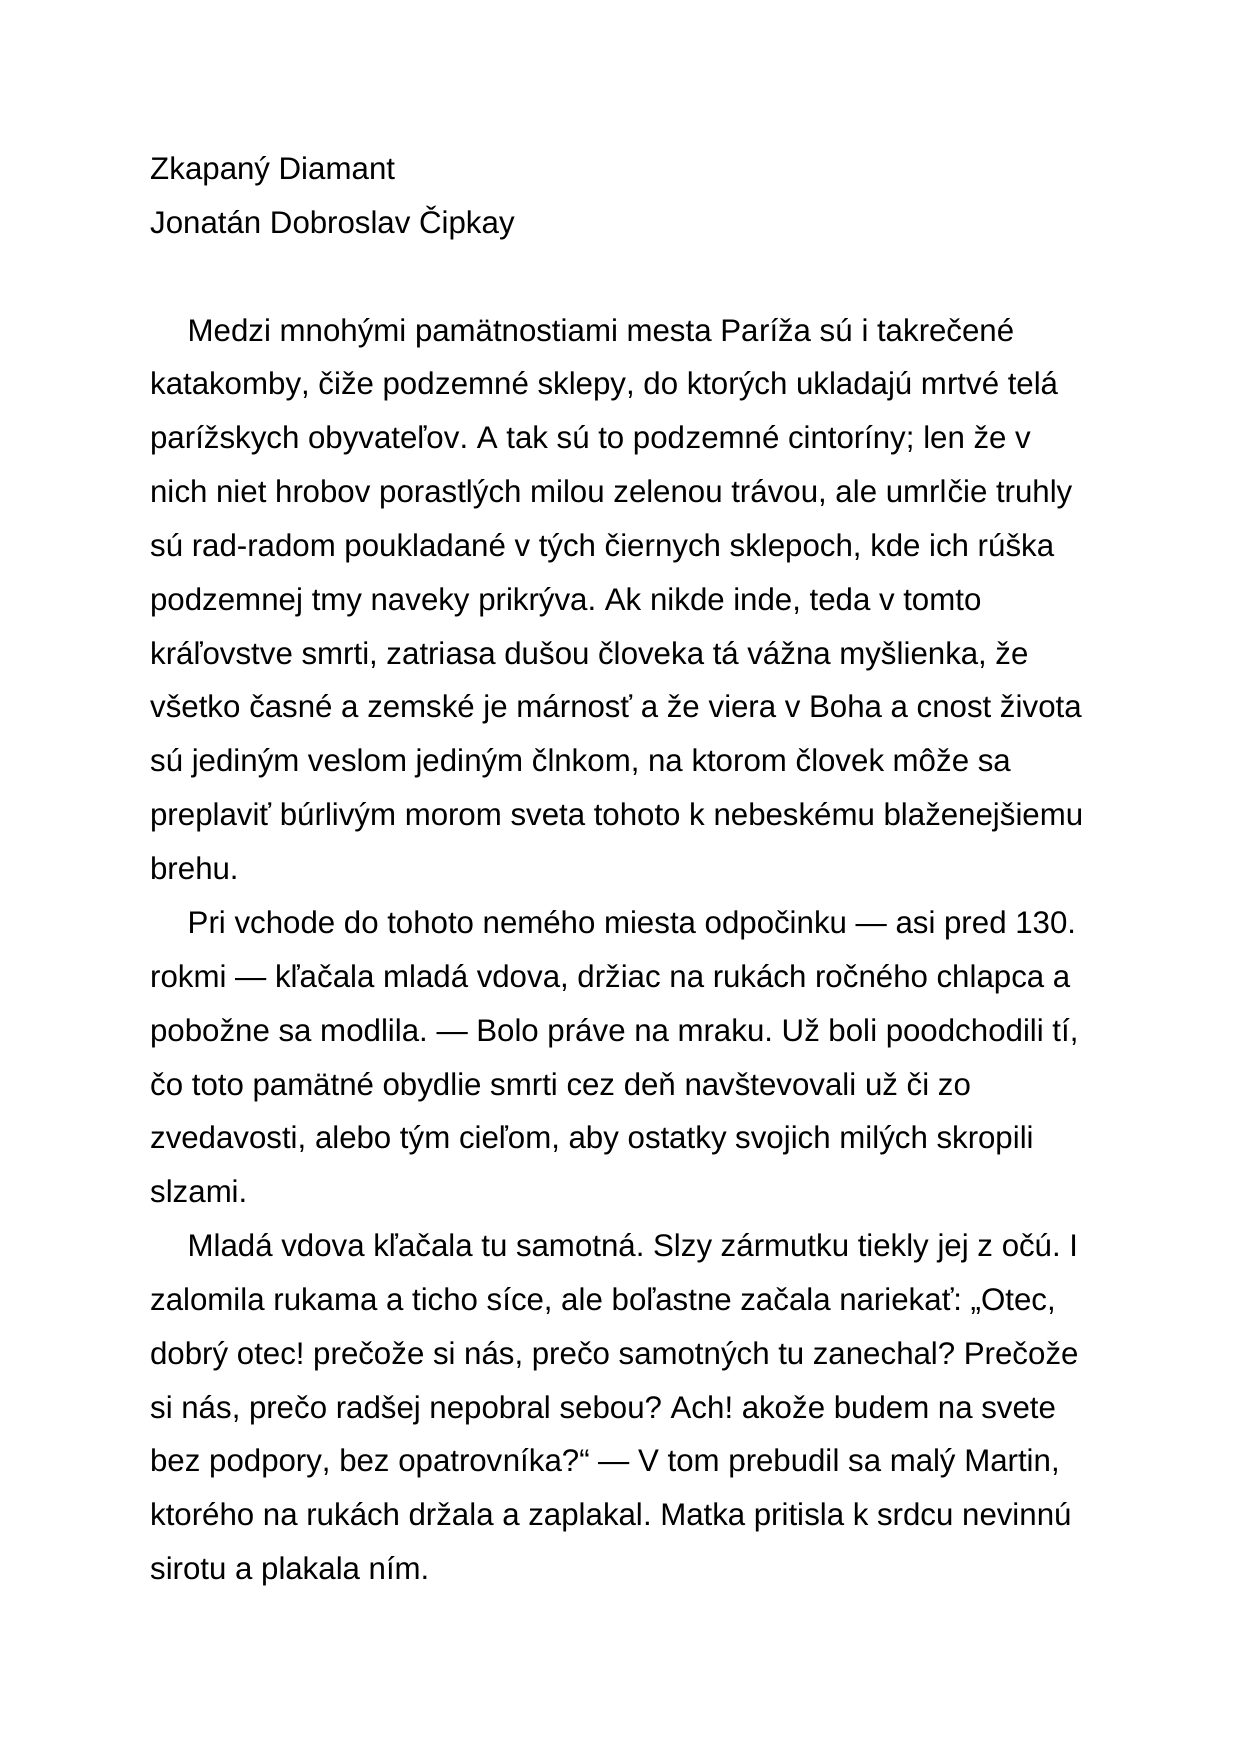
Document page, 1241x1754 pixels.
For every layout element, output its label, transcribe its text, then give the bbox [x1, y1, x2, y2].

text Pri vchode do tohoto nemého miesta odpočinku — asi pred 130. rokmi — kľačala mladá vdova, držiac na rukách ročného chlapca a pobožne sa modlila. — Bolo práve na mraku. Už boli poodchodili tí, čo toto pamätné obydlie smrti cez deň navštevovali už či zo zvedavosti, alebo tým cieľom, aby ostatky svojich milých skropili slzami. [150, 904, 1090, 1209]
text Jonatán Dobroslav Čipkay [150, 204, 1090, 240]
text Medzi mnohými pamätnostiami mesta Paríža sú i takrečené katakomby, čiže podzemné sklepy, do ktorých ukladajú mrtvé telá parížskych obyvateľov. A tak sú to podzemné cintoríny; len že v nich niet hrobov porastlých milou zelenou trávou, ale umrlčie truhly sú rad-radom poukladané v tých čiernych sklepoch, kde ich rúška podzemnej tmy naveky prikrýva. Ak nikde inde, teda v tomto kráľovstve smrti, zatriasa dušou človeka tá vážna myšlienka, že všetko časné a zemské je márnosť a že viera v Boha a cnost života sú jediným veslom jediným člnkom, na ktorom človek môže sa preplaviť búrlivým morom sveta tohoto k nebeskému blaženejšiemu brehu. [150, 312, 1090, 886]
text Mladá vdova kľačala tu samotná. Slzy zármutku tiekly jej z očú. I zalomila rukama a ticho síce, ale boľastne začala nariekať: „Otec, dobrý otec! prečože si nás, prečo samotných tu zanechal? Prečože si nás, prečo radšej nepobral sebou? Ach! akože budem na svete bez podpory, bez opatrovníka?“ — V tom prebudil sa malý Martin, ktorého na rukách držala a zaplakal. Matka pritisla k srdcu nevinnú sirotu a plakala ním. [150, 1227, 1090, 1586]
list Zkapaný Diamant [150, 150, 1090, 186]
